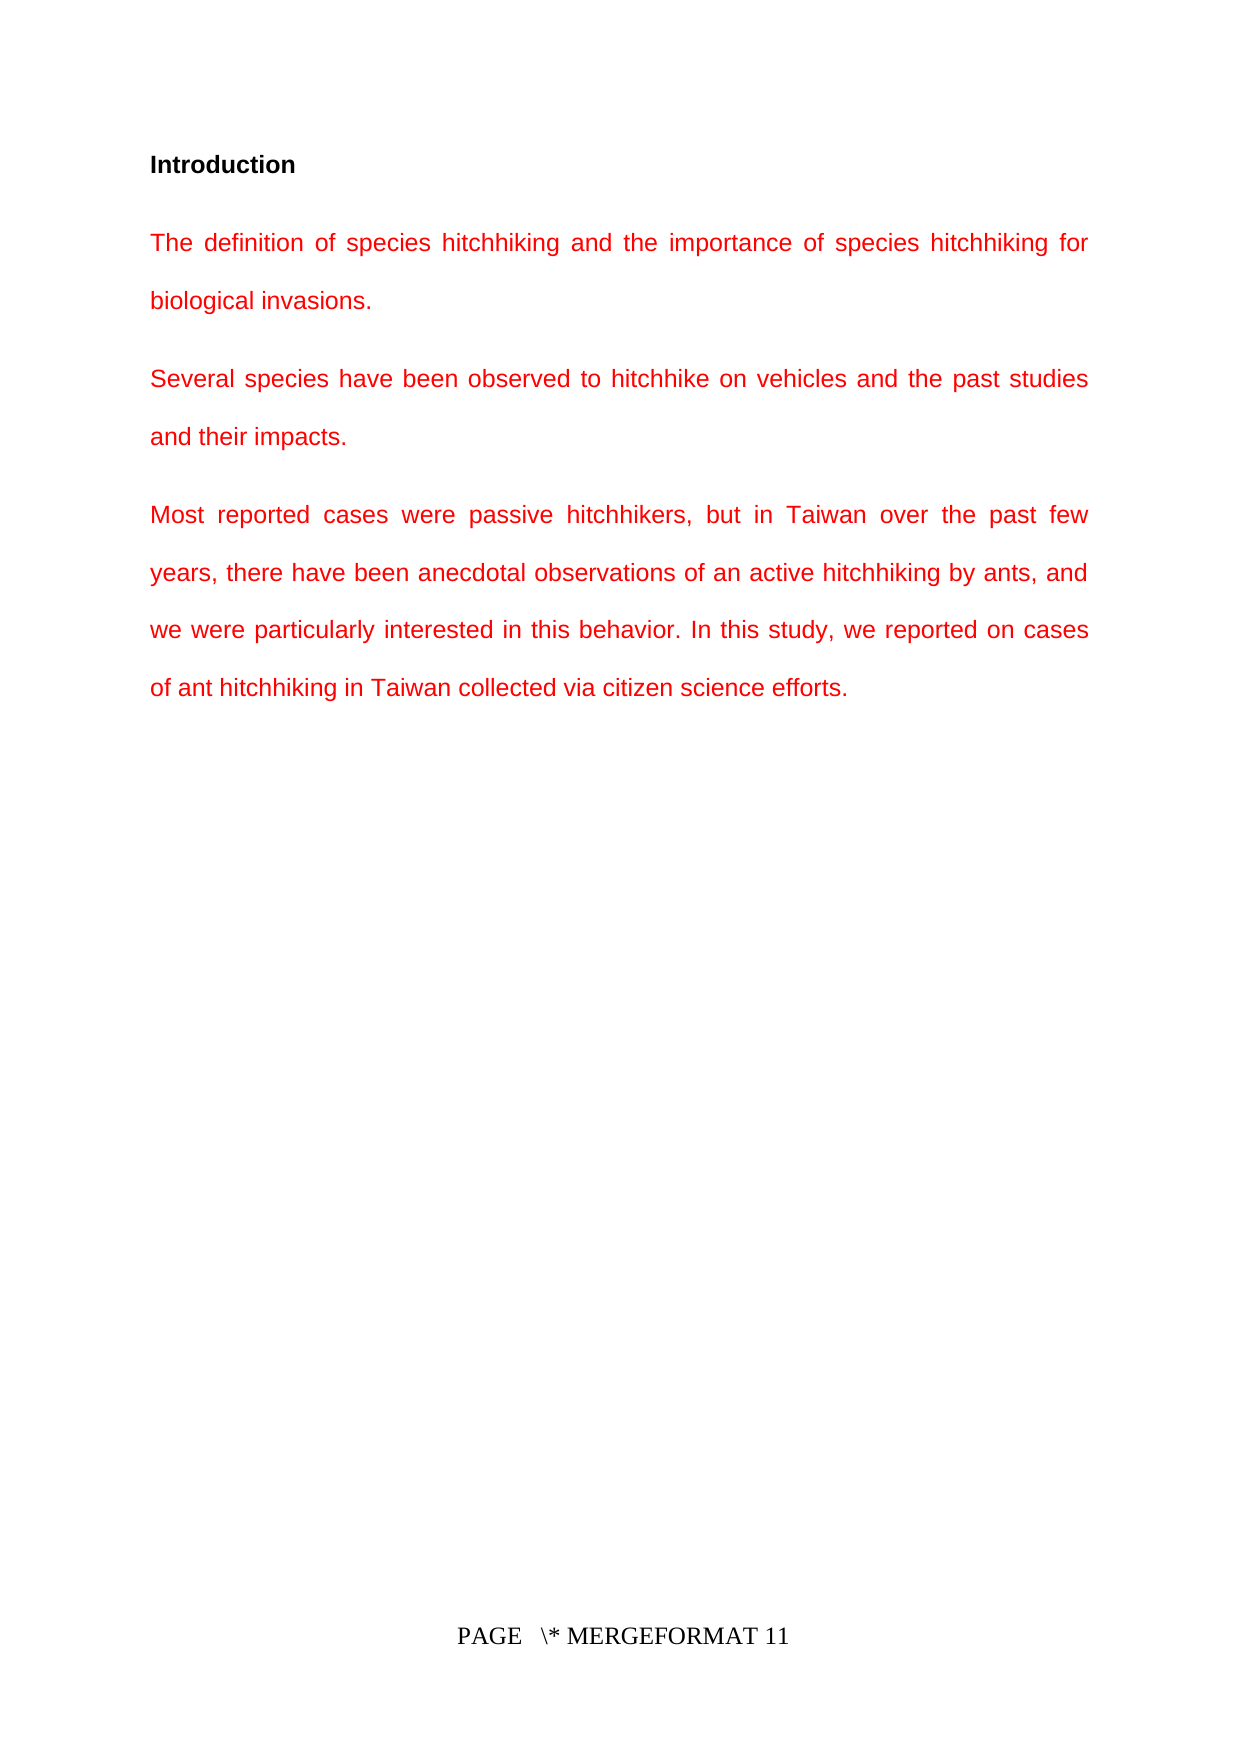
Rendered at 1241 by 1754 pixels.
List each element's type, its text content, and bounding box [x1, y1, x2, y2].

text The definition of species hitchhiking and the importance of species hitchhiking for biological invasions. [150, 228, 1090, 314]
text Introduction [150, 150, 1090, 179]
text Most reported cases were passive hitchhikers, but in Taiwan over the past few years, there have been anecdotal observations of an active hitchhiking by ants, and we were particularly interested in this behavior. In this study, we reported on cases of ant hitchhiking in Taiwan collected via citizen science efforts. [150, 500, 1090, 701]
text Several species have been observed to hitchhike on vehicles and the past studies and their impacts. [150, 364, 1090, 450]
